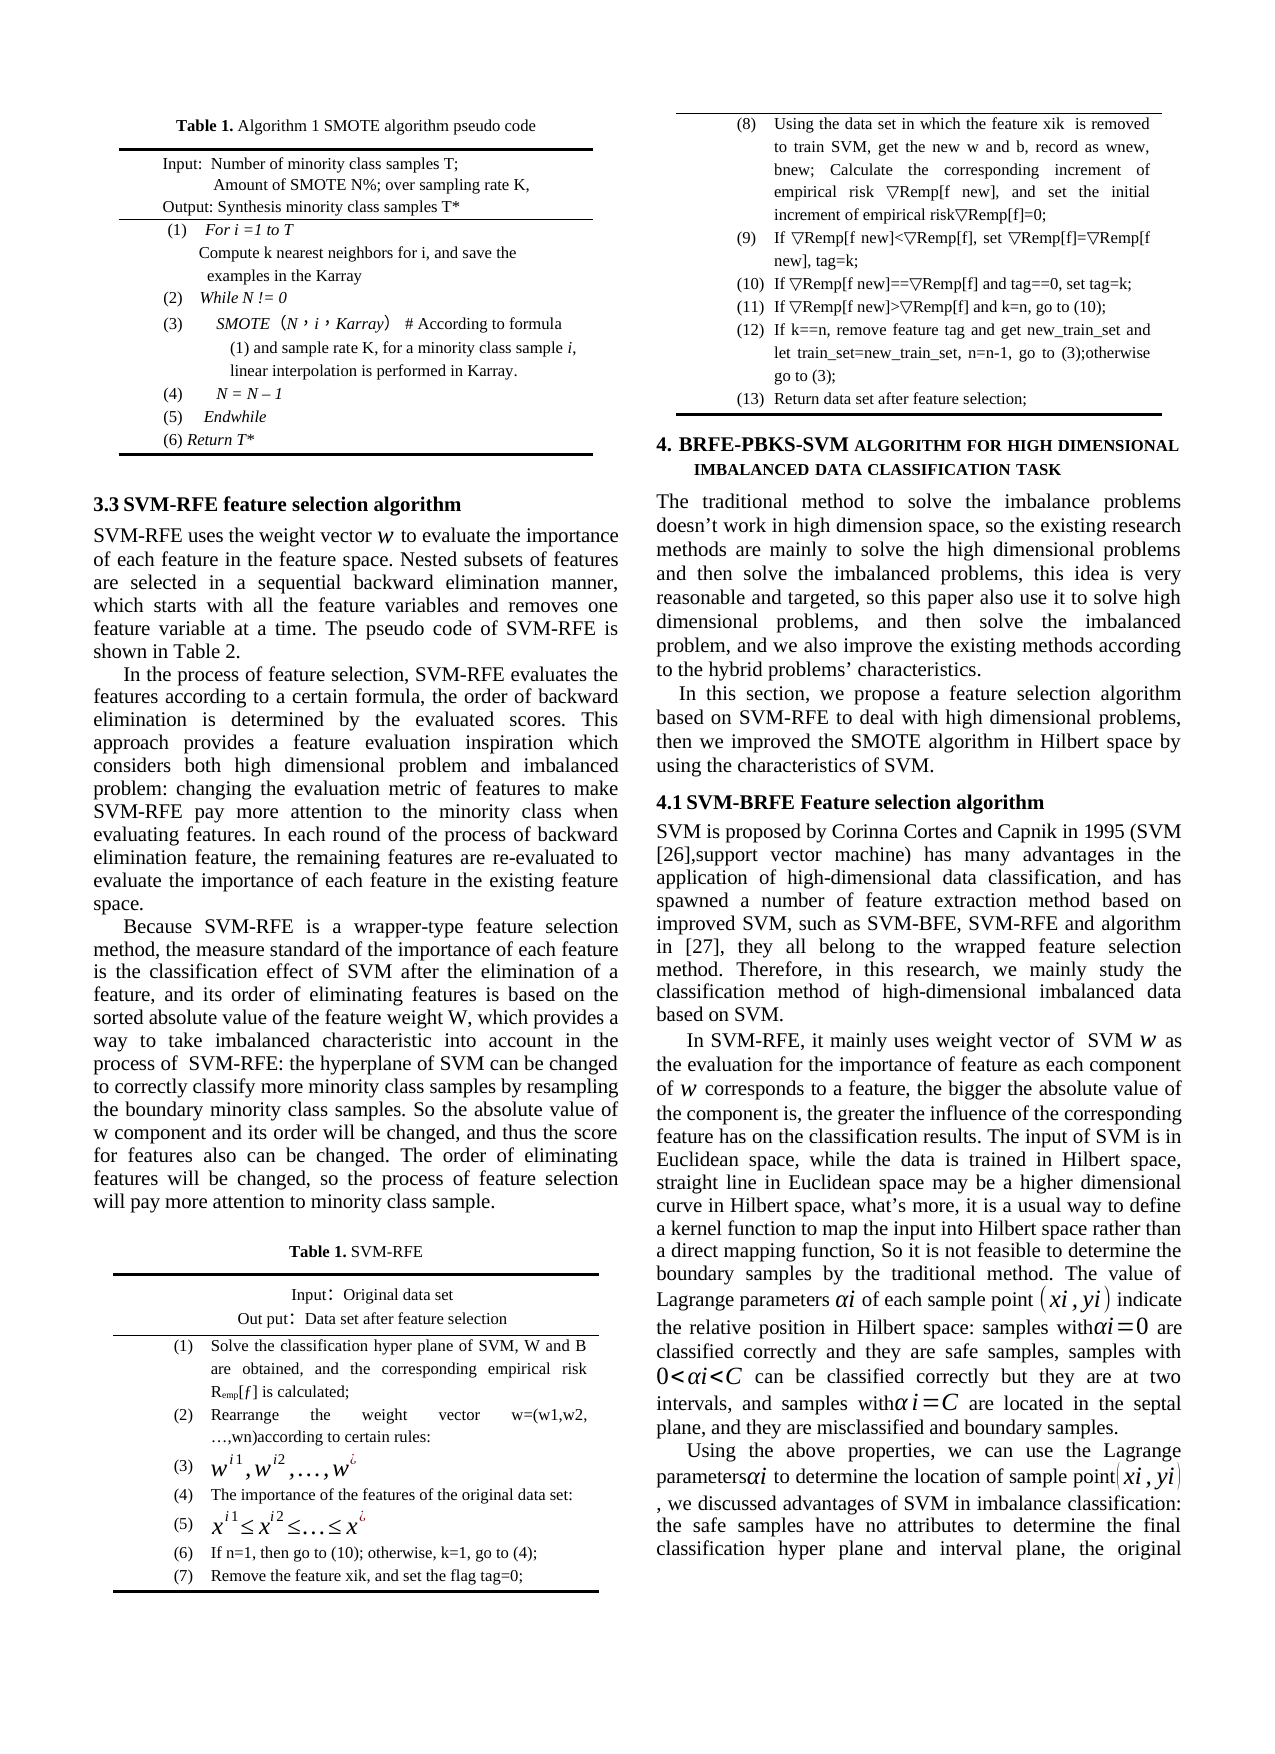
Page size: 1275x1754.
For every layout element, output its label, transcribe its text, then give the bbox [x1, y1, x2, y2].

table_cell Solve the classification hyper plane of SVM, W and B are obtained, and the corresponding empirical risk Remp[ƒ] is calculated; Rearrange the weight vector w=(w1,w2,…,wn)according to certain rules: The importance of the features of the original data set: If n=1, then go to (10); otherwise, k=1, go to (4); Remove the feature xik, and set the flag tag=0; Using the data set in which the feature xik is removed to train SVM, get the new w and b, record as wnew, bnew; Calculate the corresponding increment of empirical risk ▽Remp[f new], and set the initial increment of empirical risk▽Remp[f]=0; If ▽Remp[f new]<▽Remp[f], set ▽Remp[f]=▽Remp[f new], tag=k; If ▽Remp[f new]==▽Remp[f] and tag==0, set tag=k; If ▽Remp[f new]>▽Remp[f] and k=n, go to (10); If k==n, remove feature tag and get new_train_set and let train_set=new_train_set, n=n-1, go to (3);otherwise go to (3); Return data set after feature selection; [113, 1336, 599, 1590]
text In this section, we propose a feature selection algorithm based on SVM-RFE to deal with high dimensional problems, then we improved the SMOTE algorithm in Hilbert space by using the characteristics of SVM. [656, 681, 1182, 777]
subtitle SVM-BRFE Feature selection algorithm [656, 790, 1182, 814]
text In SVM-RFE, it mainly uses weight vector of SVM as the evaluation for the importance of feature as each component of corresponds to a feature, the bigger the absolute value of the component is, the greater the influence of the corresponding feature has on the classification results. The input of SVM is in Euclidean space, while the data is trained in Hilbert space, straight line in Euclidean space may be a higher dimensional curve in Hilbert space, what’s more, it is a usual way to define a kernel function to map the input into Hilbert space rather than a direct mapping function, So it is not feasible to determine the boundary samples by the traditional method. The value of Lagrange parameters of each sample point indicate the relative position in Hilbert space: samples with are classified correctly and they are safe samples, samples with can be classified correctly but they are at two intervals, and samples with are located in the septal plane, and they are misclassified and boundary samples. [656, 1026, 1182, 1439]
text Because SVM-RFE is a wrapper-type feature selection method, the measure standard of the importance of each feature is the classification effect of SVM after the elimination of a feature, and its order of eliminating features is based on the sorted absolute value of the feature weight W, which provides a way to take imbalanced characteristic into account in the process of SVM-RFE: the hyperplane of SVM can be changed to correctly classify more minority class samples by resampling the boundary minority class samples. So the absolute value of w component and its order will be changed, and thus the score for features also can be changed. The order of eliminating features will be changed, so the process of feature selection will pay more attention to minority class sample. [93, 915, 619, 1213]
table_cell Solve the classification hyper plane of SVM, W and B are obtained, and the corresponding empirical risk Remp[ƒ] is calculated; Rearrange the weight vector w=(w1,w2,…,wn)according to certain rules: The importance of the features of the original data set: If n=1, then go to (10); otherwise, k=1, go to (4); Remove the feature xik, and set the flag tag=0; Using the data set in which the feature xik is removed to train SVM, get the new w and b, record as wnew, bnew; Calculate the corresponding increment of empirical risk ▽Remp[f new], and set the initial increment of empirical risk▽Remp[f]=0; If ▽Remp[f new]<▽Remp[f], set ▽Remp[f]=▽Remp[f new], tag=k; If ▽Remp[f new]==▽Remp[f] and tag==0, set tag=k; If ▽Remp[f new]>▽Remp[f] and k=n, go to (10); If k==n, remove feature tag and get new_train_set and let train_set=new_train_set, n=n-1, go to (3);otherwise go to (3); Return data set after feature selection; [676, 114, 1162, 412]
text SVM-RFE uses the weight vector to evaluate the importance of each feature in the feature space. Nested subsets of features are selected in a sequential backward elimination manner, which starts with all the feature variables and removes one feature variable at a time. The pseudo code of SVM-RFE is shown in Table 2. [93, 522, 619, 663]
text SVM is proposed by Corinna Cortes and Capnik in 1995 (SVM [26],support vector machine) has many advantages in the application of high-dimensional data classification, and has spawned a number of feature extraction method based on improved SVM, such as SVM-BFE, SVM-RFE and algorithm in [27], they all belong to the wrapped feature selection method. Therefore, in this research, we mainly study the classification method of high-dimensional imbalanced data based on SVM. [656, 820, 1182, 1026]
table_cell For i =1 to T Compute k nearest neighbors for i, and save the examples in the Karray (2) While N != 0 (3) SMOTE（N，i，Karray） # According to formula (1) and sample rate K, for a minority class sample i, linear interpolation is performed in Karray. (4) N = N – 1 (5) Endwhile (6) Return T* [119, 220, 593, 453]
table_header Input：Original data set Out put：Data set after feature selection [113, 1276, 599, 1334]
text Table 2. SVM-RFE [93, 1238, 619, 1261]
subtitle BRFE-PBKS-SVM algorithm for high dimensional imbalanced data classification task [656, 432, 1182, 480]
subtitle SVM-RFE feature selection algorithm [93, 492, 619, 516]
text The traditional method to solve the imbalance problems doesn’t work in high dimension space, so the existing research methods are mainly to solve the high dimensional problems and then solve the imbalanced problems, this idea is very reasonable and targeted, so this paper also use it to solve high dimensional problems, and then solve the imbalanced problem, and we also improve the existing methods according to the hybrid problems’ characteristics. [656, 489, 1182, 681]
table_header Input: Number of minority class samples T; Amount of SMOTE N%; over sampling rate K, Output: Synthesis minority class samples T* [119, 151, 593, 218]
text Table 1. Algorithm 1 SMOTE algorithm pseudo code [93, 112, 619, 135]
text In the process of feature selection, SVM-RFE evaluates the features according to a certain formula, the order of backward elimination is determined by the evaluated scores. This approach provides a feature evaluation inspiration which considers both high dimensional problem and imbalanced problem: changing the evaluation metric of features to make SVM-RFE pay more attention to the minority class when evaluating features. In each round of the process of backward elimination feature, the remaining features are re-evaluated to evaluate the importance of each feature in the existing feature space. [93, 663, 619, 915]
